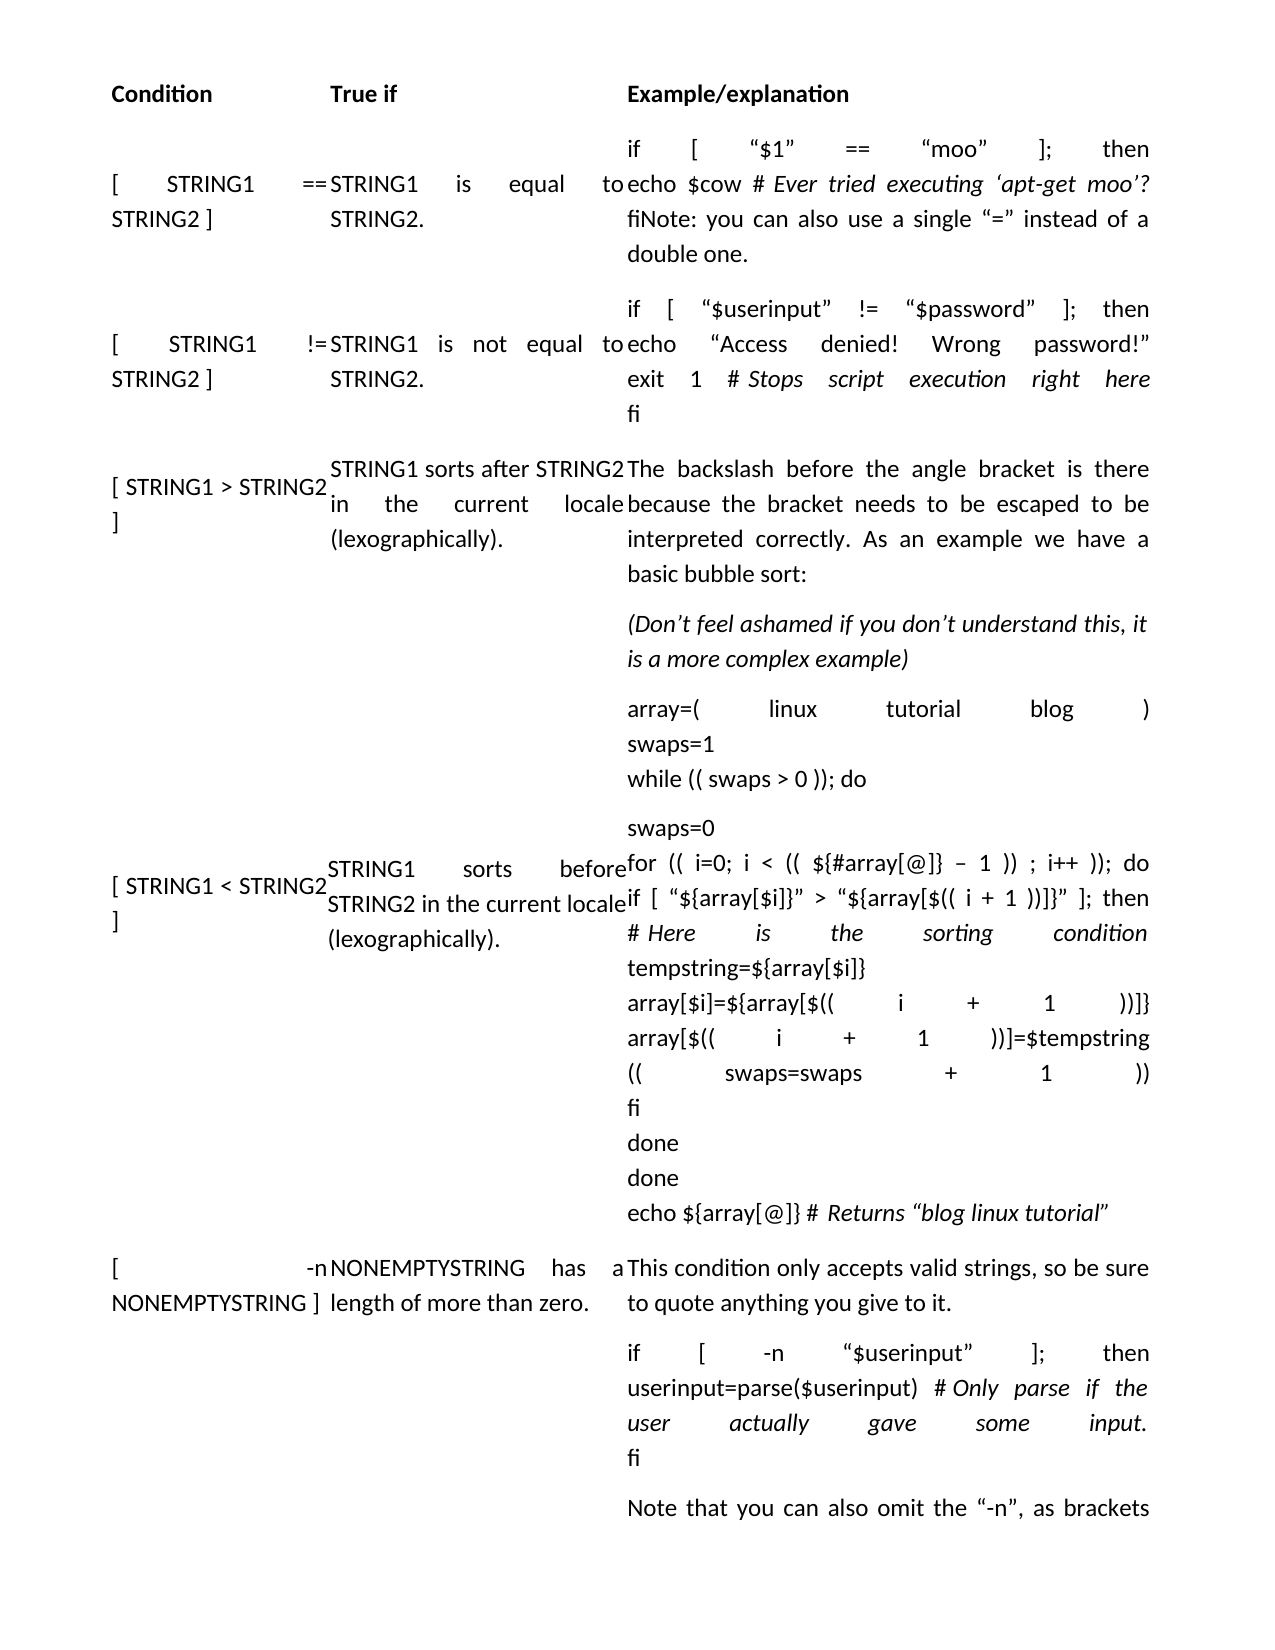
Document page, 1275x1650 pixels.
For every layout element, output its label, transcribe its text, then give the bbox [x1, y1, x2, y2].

table_cell STRING1 is not equal to STRING2. [327, 290, 627, 451]
table_cell [ STRING1 == STRING2 ] [111, 130, 327, 290]
table_cell if [ “$userinput” != “$password” ]; then echo “Access denied! Wrong password!” exit 1 # Stops script execution right here fi [627, 290, 1151, 451]
table_cell Condition [111, 75, 327, 130]
table_cell Example/explanation [627, 75, 1151, 130]
table_cell True if [327, 75, 627, 130]
table_cell STRING1 is equal to STRING2. [327, 130, 627, 290]
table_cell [111, 1250, 327, 1525]
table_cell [327, 1250, 627, 1525]
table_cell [627, 1250, 1151, 1525]
table_cell [ STRING1 != STRING2 ] [111, 290, 327, 451]
table_cell [ STRING1 > STRING2 ] [111, 451, 327, 576]
table_cell The backslash before the angle bracket is there because the bracket needs to be escaped to be interpreted correctly. As an example we have a basic bubble sort: (Don’t feel ashamed if you don’t understand this, it is a more complex example) array=( linux tutorial blog ) swaps=1 while (( swaps > 0 )); do swaps=0 for (( i=0; i < (( ${#array[@]} – 1 )) ; i++ )); do if [ “${array[$i]}” > “${array[$(( i + 1 ))]}” ]; then # Here is the sorting condition tempstring=${array[$i]} array[$i]=${array[$(( i + 1 ))]} array[$(( i + 1 ))]=$tempstring (( swaps=swaps + 1 )) fi done done echo ${array[@]} # Returns “blog linux tutorial” [627, 451, 1151, 1249]
table_cell [ STRING1 < STRING2 ] [111, 576, 327, 1249]
table_cell STRING1 sorts after STRING2 in the current locale (lexographically). [327, 451, 627, 576]
table_cell if [ “$1” == “moo” ]; then echo $cow # Ever tried executing ‘apt-get moo’? fiNote: you can also use a single “=” instead of a double one. [627, 130, 1151, 290]
table_cell STRING1 sorts before STRING2 in the current locale (lexographically). [327, 576, 627, 1249]
